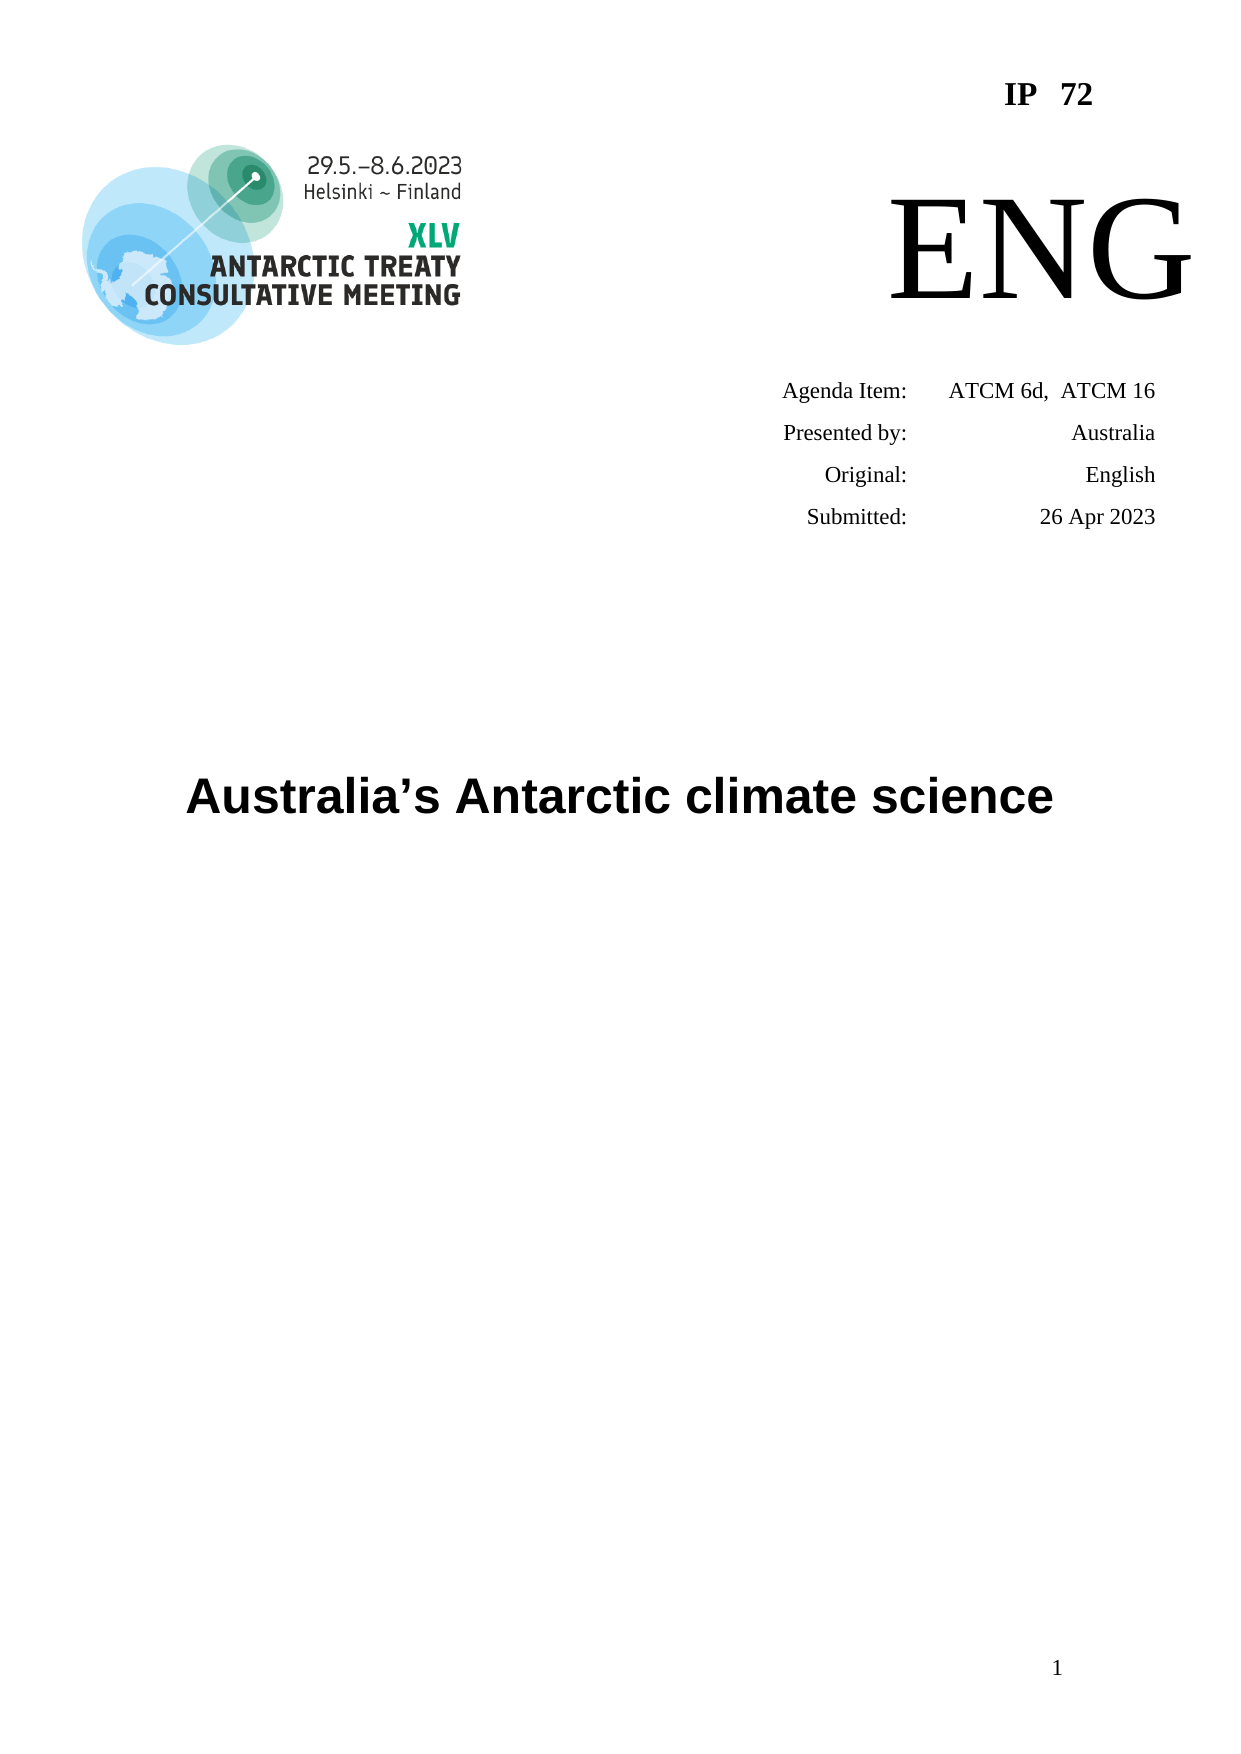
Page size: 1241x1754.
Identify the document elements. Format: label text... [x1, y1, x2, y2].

title Australia’s Antarctic climate science [177, 767, 1063, 824]
picture [44, 112, 498, 377]
